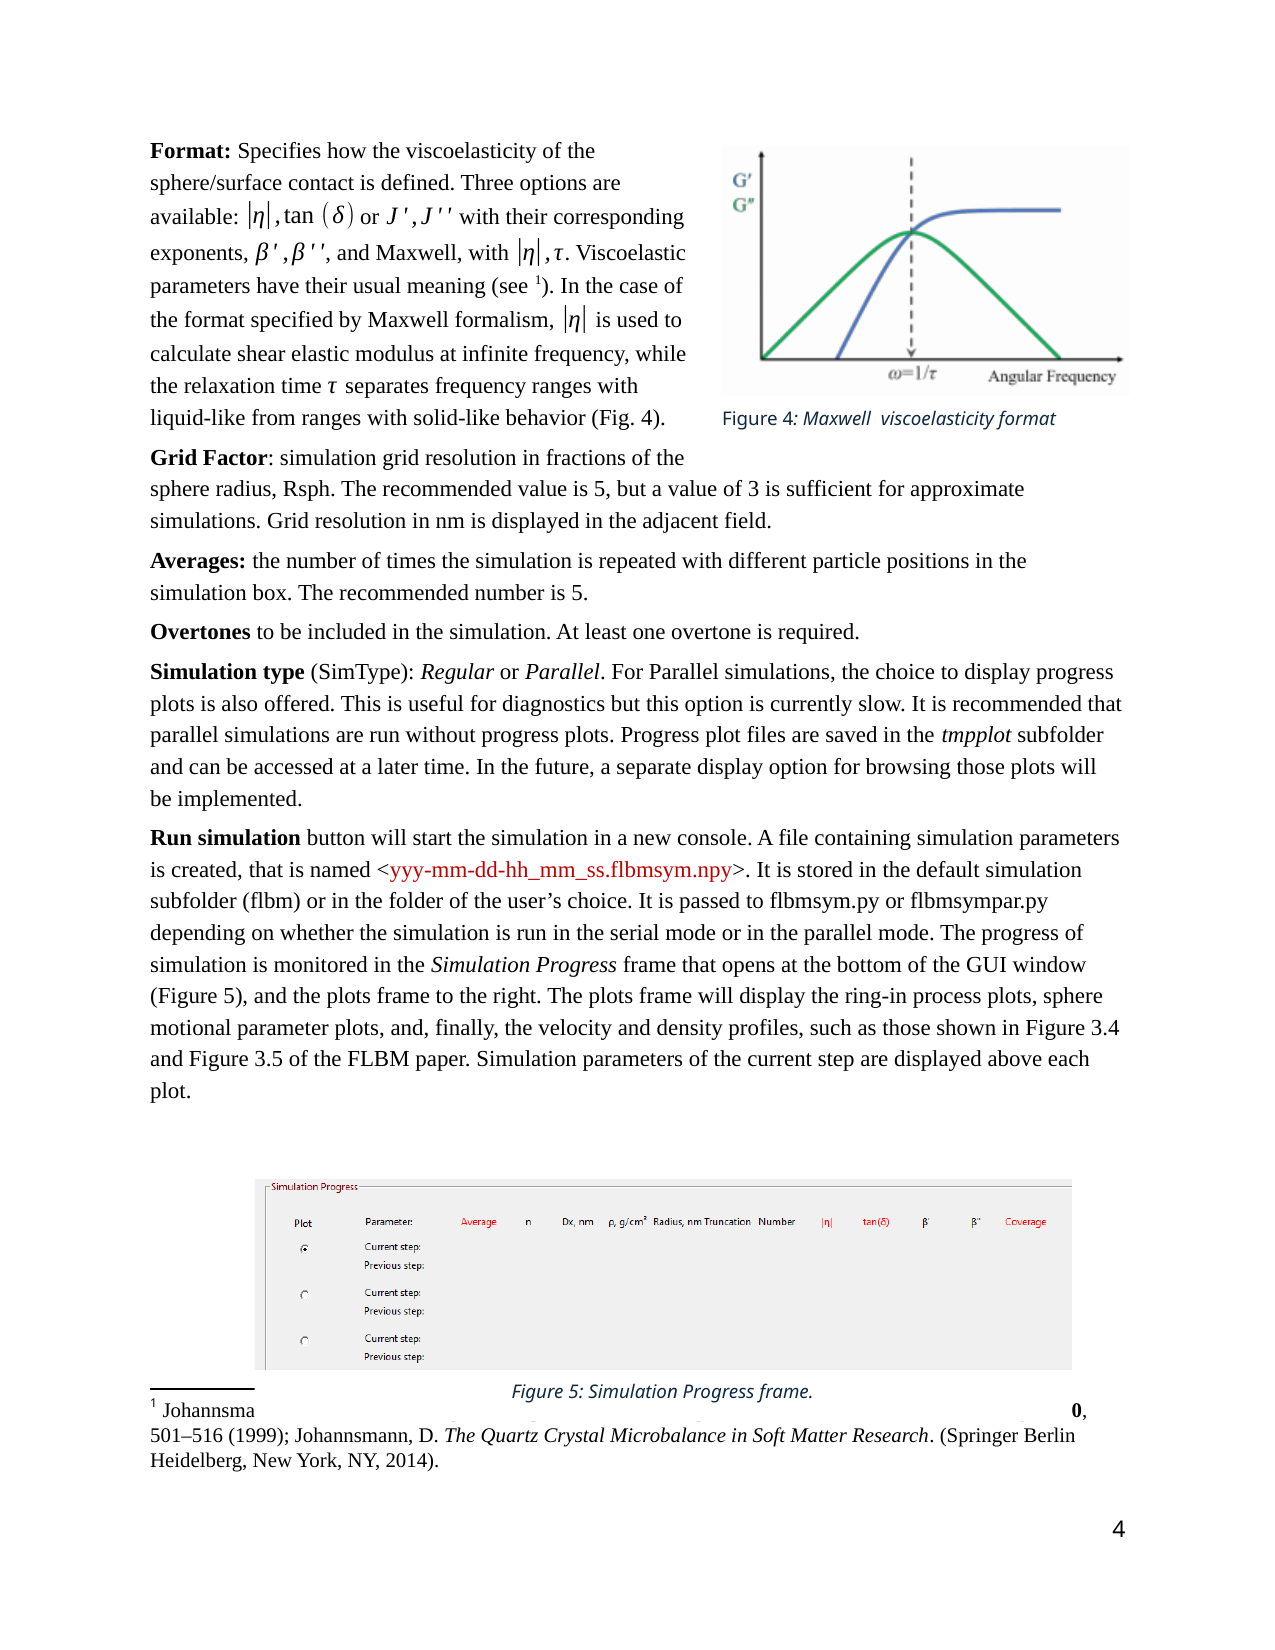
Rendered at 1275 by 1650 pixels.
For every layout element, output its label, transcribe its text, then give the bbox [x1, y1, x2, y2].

text Run simulation button will start the simulation in a new console. A file containing simulation parameters is created, that is named <yyy-mm-dd-hh_mm_ss.flbmsym.npy>. It is stored in the default simulation subfolder (flbm) or in the folder of the user’s choice. It is passed to flbmsym.py or flbmsympar.py depending on whether the simulation is run in the serial mode or in the parallel mode. The progress of simulation is monitored in the Simulation Progress frame that opens at the bottom of the GUI window (Figure 5), and the plots frame to the right. The plots frame will display the ring-in process plots, sphere motional parameter plots, and, finally, the velocity and density profiles, such as those shown in Figure 3.4 and Figure 3.5 of the FLBM paper. Simulation parameters of the current step are displayed above each plot. [150, 824, 1125, 1103]
text Grid Factor: simulation grid resolution in fractions of the sphere radius, Rsph. The recommended value is 5, but a value of 3 is sufficient for approximate simulations. Grid resolution in nm is displayed in the adjacent field. [150, 444, 1125, 533]
text Overtones to be included in the simulation. At least one overtone is required. [150, 618, 1125, 645]
picture [721, 145, 1130, 396]
text Averages: the number of times the simulation is repeated with different particle positions in the simulation box. The recommended number is 5. [150, 547, 1125, 605]
text Simulation type (SimType): Regular or Parallel. For Parallel simulations, the choice to display progress plots is also offered. This is useful for diagnostics but this option is currently slow. It is recommended that parallel simulations are run without progress plots. Progress plot files are saved in the tmpplot subfolder and can be accessed at a later time. In the future, a separate display option for browsing those plots will be implemented. [150, 658, 1125, 811]
picture [254, 1179, 1072, 1370]
